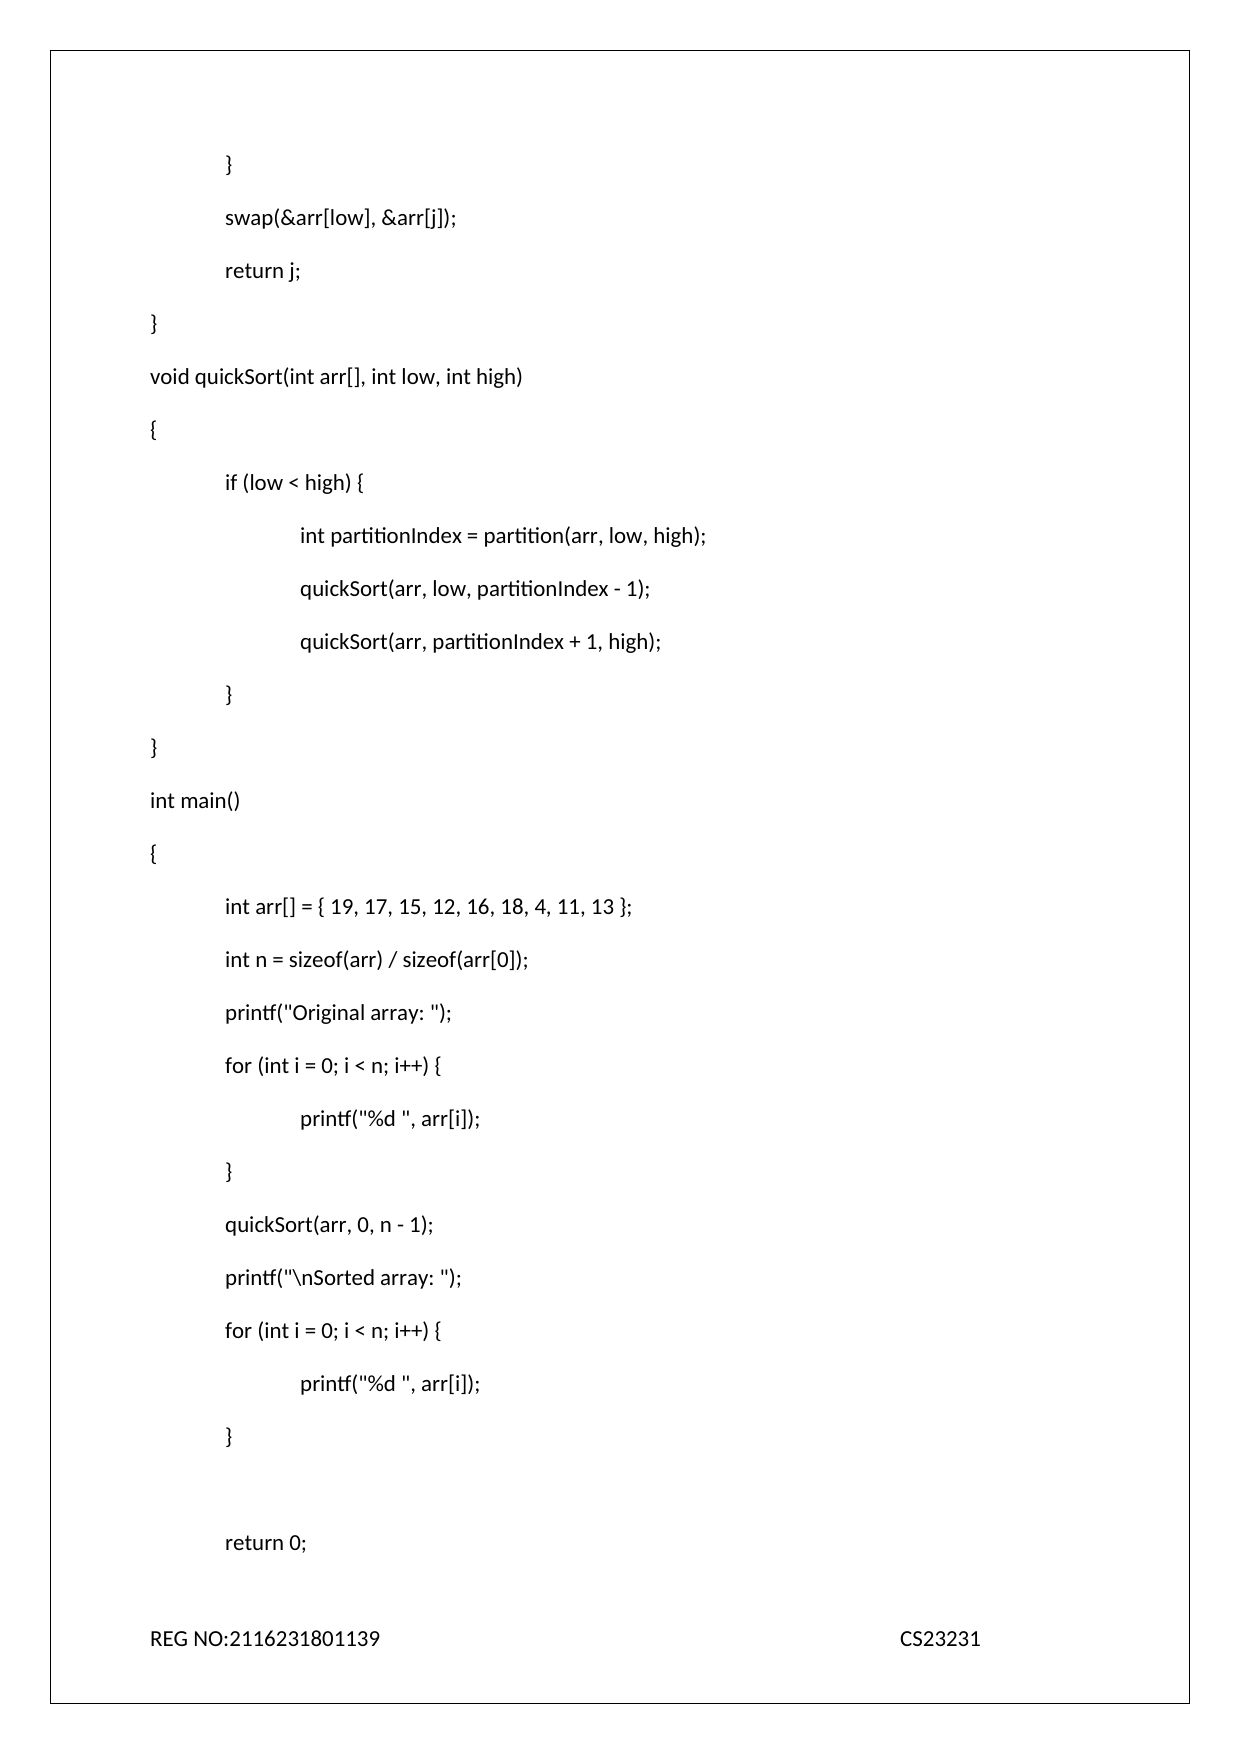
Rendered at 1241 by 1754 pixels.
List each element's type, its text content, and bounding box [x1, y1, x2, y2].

text { [150, 415, 1090, 443]
text for (int i = 0; i < n; i++) { [150, 1051, 1090, 1079]
text int main() [150, 786, 1090, 814]
text quickSort(arr, low, partitionIndex - 1); [150, 574, 1090, 602]
text printf("%d ", arr[i]); [150, 1369, 1090, 1397]
text } [150, 733, 1090, 761]
text { [150, 839, 1090, 867]
text } [150, 1422, 1090, 1451]
text for (int i = 0; i < n; i++) { [150, 1316, 1090, 1344]
text } [150, 1157, 1090, 1185]
text return 0; [150, 1528, 1090, 1557]
text int partitionIndex = partition(arr, low, high); [150, 521, 1090, 549]
text printf("%d ", arr[i]); [150, 1104, 1090, 1132]
text } [150, 150, 1090, 178]
text void quickSort(int arr[], int low, int high) [150, 362, 1090, 390]
text printf("\nSorted array: "); [150, 1263, 1090, 1291]
text return j; [150, 256, 1090, 284]
text } [150, 309, 1090, 337]
text if (low < high) { [150, 468, 1090, 496]
text quickSort(arr, partitionIndex + 1, high); [150, 627, 1090, 655]
text swap(&arr[low], &arr[j]); [150, 203, 1090, 231]
text quickSort(arr, 0, n - 1); [150, 1210, 1090, 1238]
text int n = sizeof(arr) / sizeof(arr[0]); [150, 945, 1090, 973]
text printf("Original array: "); [150, 998, 1090, 1026]
text } [150, 680, 1090, 708]
text int arr[] = { 19, 17, 15, 12, 16, 18, 4, 11, 13 }; [150, 892, 1090, 920]
